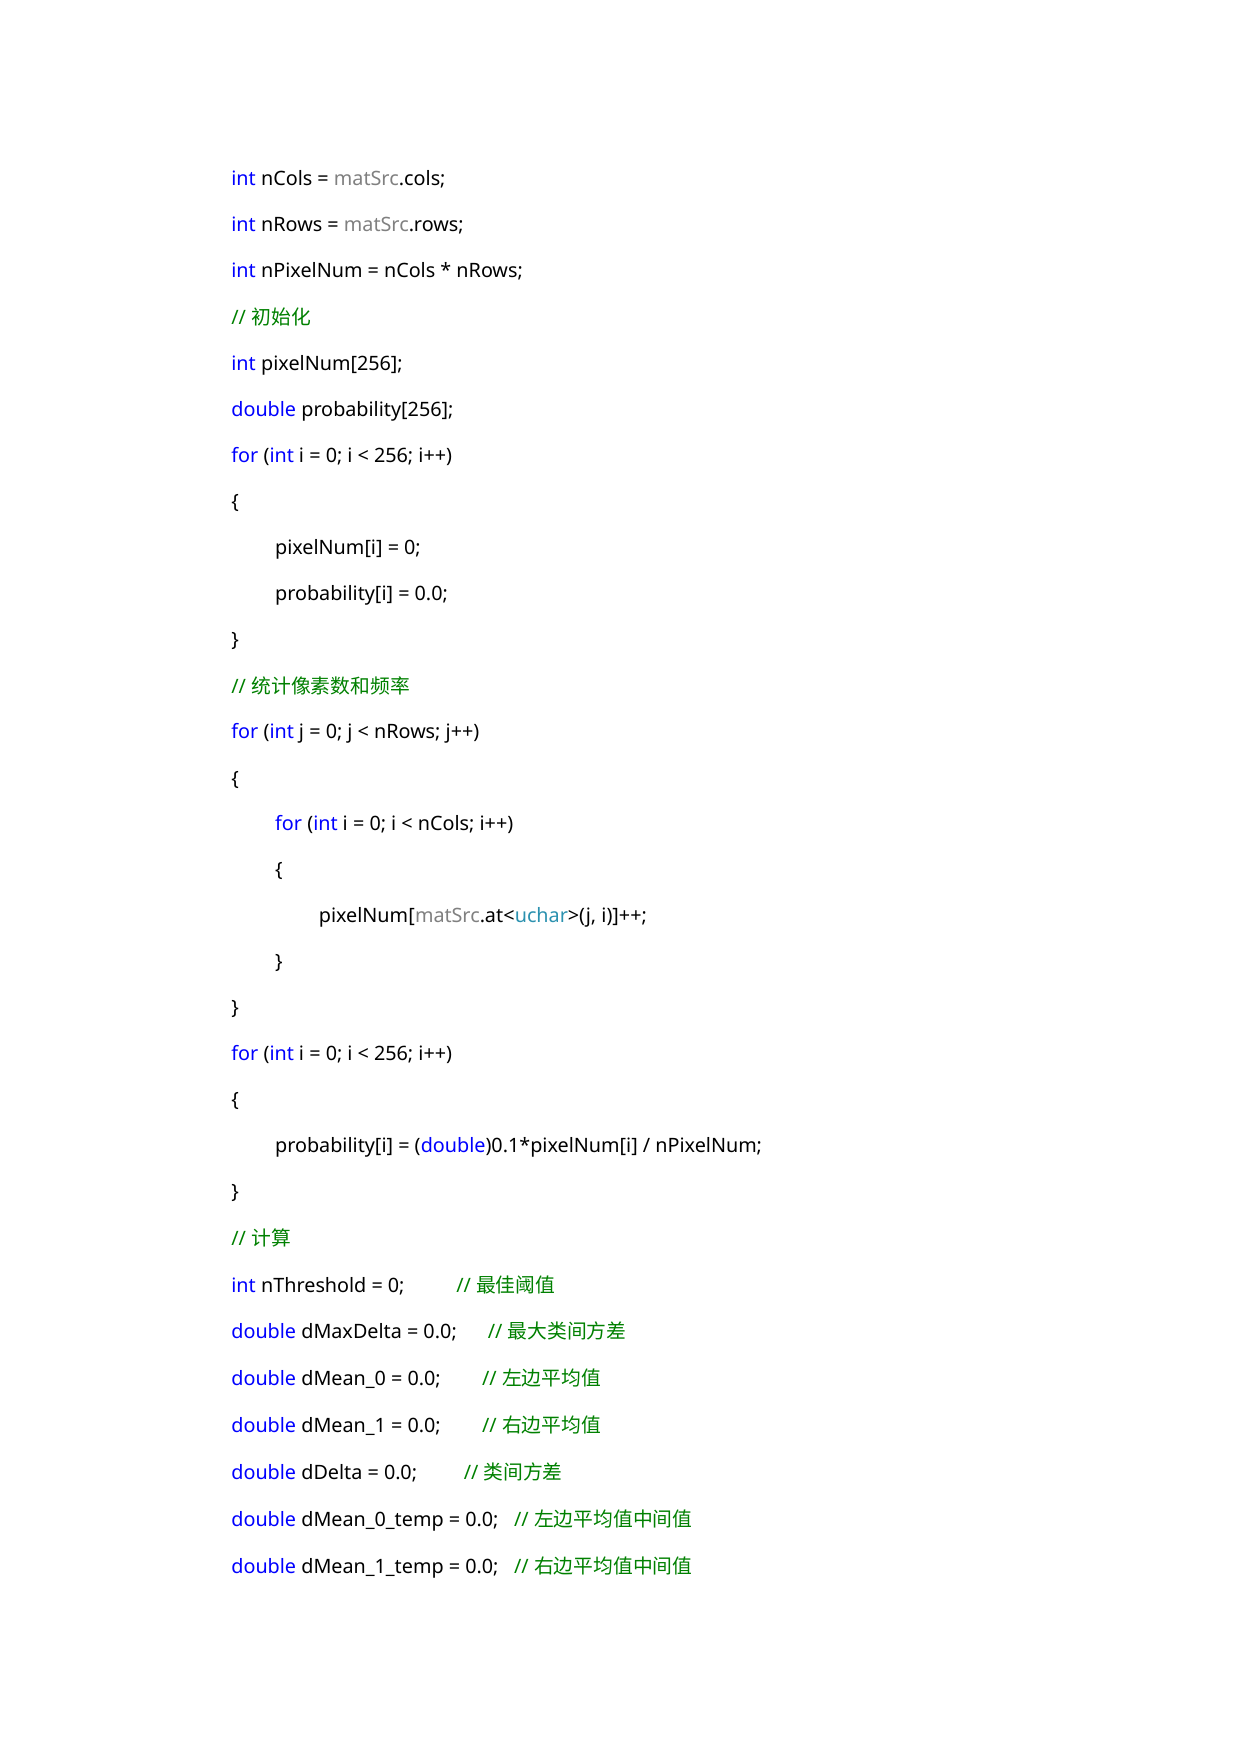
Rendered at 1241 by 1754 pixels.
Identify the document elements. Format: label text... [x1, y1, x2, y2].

text for (int i = 0; i < 256; i++) [187, 438, 1053, 471]
text int nRows = matSrc.rows; [187, 208, 1053, 240]
text { [187, 484, 1053, 517]
text double dMean_0 = 0.0; // 左边平均值 [187, 1361, 1053, 1393]
text } [187, 945, 1053, 977]
text double dMean_1 = 0.0; // 右边平均值 [187, 1408, 1053, 1440]
text // 统计像素数和频率 [187, 668, 1053, 701]
text int nCols = matSrc.cols; [187, 162, 1053, 194]
text } [187, 1174, 1053, 1207]
text for (int j = 0; j < nRows; j++) [187, 715, 1053, 748]
text int pixelNum[256]; [187, 347, 1053, 379]
text probability[i] = (double)0.1*pixelNum[i] / nPixelNum; [187, 1128, 1053, 1161]
text // 计算 [187, 1220, 1053, 1253]
text pixelNum[i] = 0; [187, 530, 1053, 563]
text double probability[256]; [187, 393, 1053, 425]
text { [187, 761, 1053, 793]
text probability[i] = 0.0; [187, 576, 1053, 609]
text double dMaxDelta = 0.0; // 最大类间方差 [187, 1314, 1053, 1347]
text { [187, 1083, 1053, 1115]
text // 初始化 [187, 300, 1053, 332]
text } [187, 622, 1053, 655]
text for (int i = 0; i < nCols; i++) [187, 807, 1053, 839]
text int nPixelNum = nCols * nRows; [187, 254, 1053, 286]
text for (int i = 0; i < 256; i++) [187, 1037, 1053, 1069]
text double dDelta = 0.0; // 类间方差 [187, 1455, 1053, 1487]
text } [187, 991, 1053, 1023]
text double dMean_0_temp = 0.0; // 左边平均值中间值 [187, 1502, 1053, 1534]
text pixelNum[matSrc.at<uchar>(j, i)]++; [187, 899, 1053, 931]
text { [187, 853, 1053, 885]
text double dMean_1_temp = 0.0; // 右边平均值中间值 [187, 1548, 1053, 1581]
text int nThreshold = 0; // 最佳阈值 [187, 1267, 1053, 1300]
